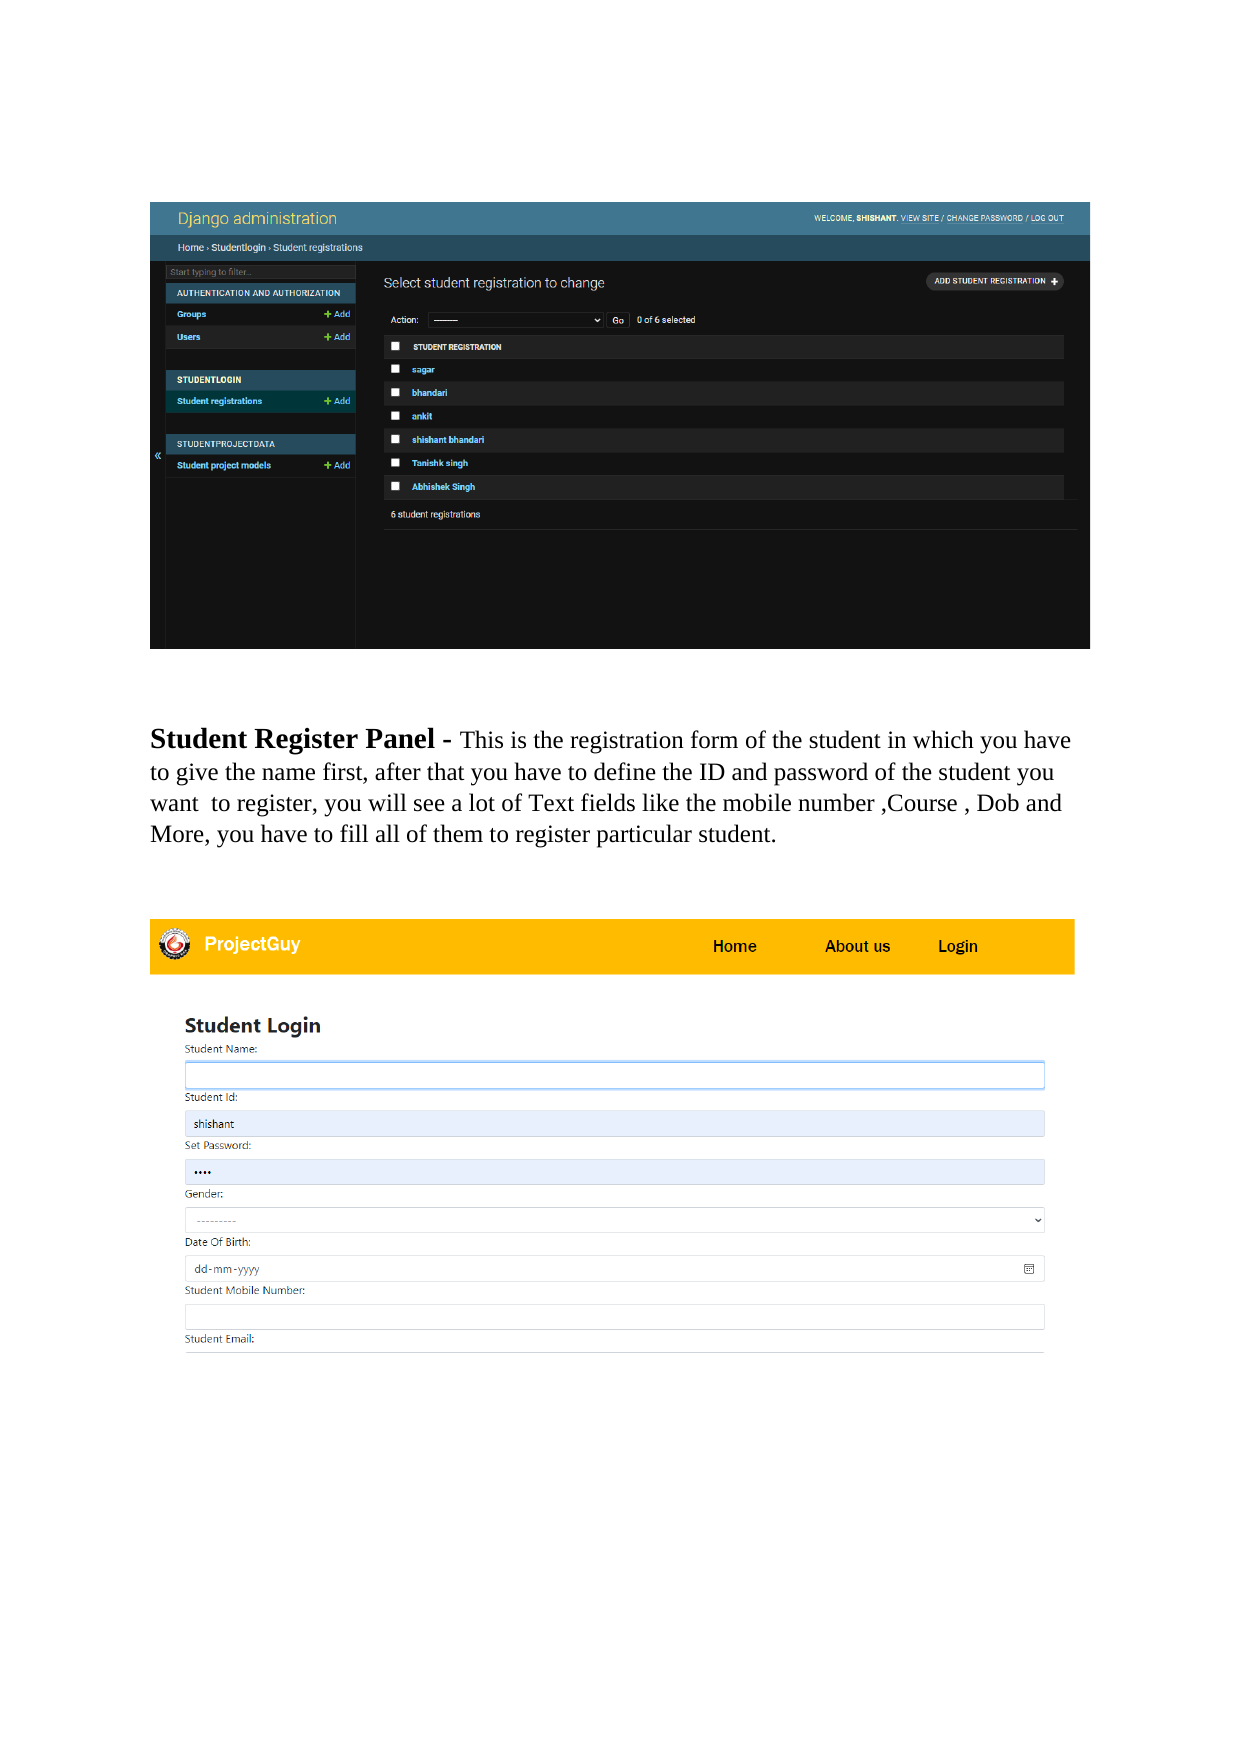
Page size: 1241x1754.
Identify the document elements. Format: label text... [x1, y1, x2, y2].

text Student Register Panel - This is the registration form of the student in which you have to give the name first, after that you have to define the ID and password of the student you want to register, you will see a lot of Text fields like the mobile number ,Course , Dob and More, you have to fill all of them to register particular student. [150, 721, 1090, 847]
picture [150, 202, 1091, 649]
picture [150, 919, 1075, 1353]
